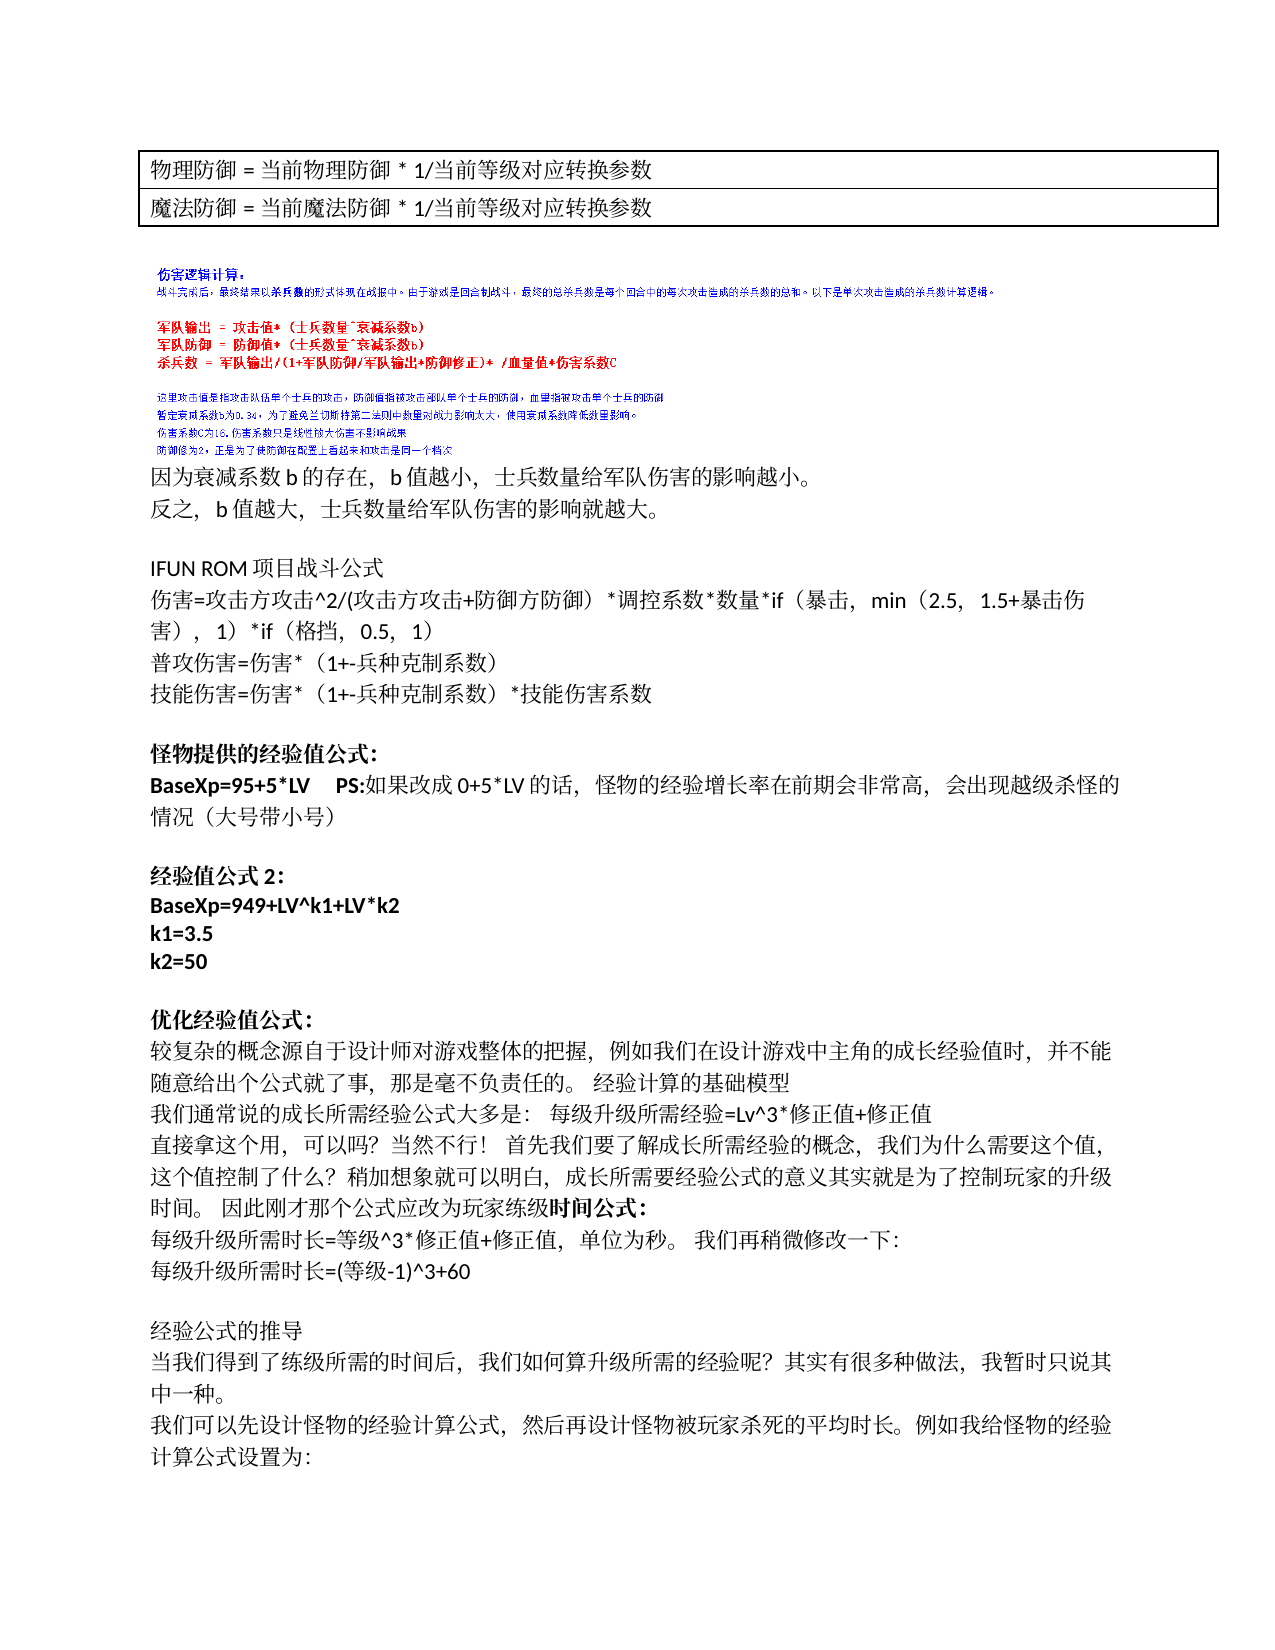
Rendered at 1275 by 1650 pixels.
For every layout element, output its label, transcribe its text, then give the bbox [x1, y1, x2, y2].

text 经验公式的推导 [150, 1314, 1125, 1345]
text 反之，b值越大，士兵数量给军队伤害的影响就越大。 [150, 492, 1125, 523]
text 普攻伤害=伤害*（1+-兵种克制系数） [150, 646, 1125, 677]
text 因为衰减系数b的存在，b值越小，士兵数量给军队伤害的影响越小。 [150, 461, 1125, 492]
text 当我们得到了练级所需的时间后，我们如何算升级所需的经验呢？其实有很多种做法，我暂时只说其中一种。 [150, 1345, 1125, 1408]
text 技能伤害=伤害*（1+-兵种克制系数）*技能伤害系数 [150, 677, 1125, 709]
text 直接拿这个用，可以吗？当然不行！ 首先我们要了解成长所需经验的概念，我们为什么需要这个值，这个值控制了什么？稍加想象就可以明白，成长所需要经验公式的意义其实就是为了控制玩家的升级时间。 因此刚才那个公式应改为玩家练级时间公式： [150, 1129, 1125, 1223]
table_cell 物理防御 = 当前物理防御 * 1/当前等级对应转换参数 [140, 152, 1217, 187]
text 每级升级所需时长=(等级-1)^3+60 [150, 1254, 1125, 1286]
text k2=50 [150, 947, 1125, 975]
text 较复杂的概念源自于设计师对游戏整体的把握，例如我们在设计游戏中主角的成长经验值时，并不能随意给出个公式就了事，那是毫不负责任的。 经验计算的基础模型 [150, 1034, 1125, 1097]
text 我们可以先设计怪物的经验计算公式，然后再设计怪物被玩家杀死的平均时长。例如我给怪物的经验计算公式设置为： [150, 1408, 1125, 1471]
text 经验值公式2： [150, 859, 1125, 891]
text k1=3.5 [150, 919, 1125, 947]
text 伤害=攻击方攻击^2/(攻击方攻击+防御方防御）*调控系数*数量*if（暴击，min（2.5，1.5+暴击伤害），1）*if（格挡，0.5，1） [150, 583, 1125, 646]
text 优化经验值公式： [150, 1003, 1125, 1034]
text BaseXp=95+5*LV PS:如果改成0+5*LV的话，怪物的经验增长率在前期会非常高，会出现越级杀怪的情况（大号带小号） [150, 768, 1125, 831]
text BaseXp=949+LV^k1+LV*k2 [150, 891, 1125, 919]
picture [150, 254, 1014, 461]
text IFUN ROM项目战斗公式 [150, 552, 1125, 583]
table_cell 魔法防御 = 当前魔法防御 * 1/当前等级对应转换参数 [140, 189, 1217, 225]
text 怪物提供的经验值公式： [150, 737, 1125, 768]
text 每级升级所需时长=等级^3*修正值+修正值，单位为秒。 我们再稍微修改一下： [150, 1223, 1125, 1254]
text 我们通常说的成长所需经验公式大多是： 每级升级所需经验=Lv^3*修正值+修正值 [150, 1097, 1125, 1129]
